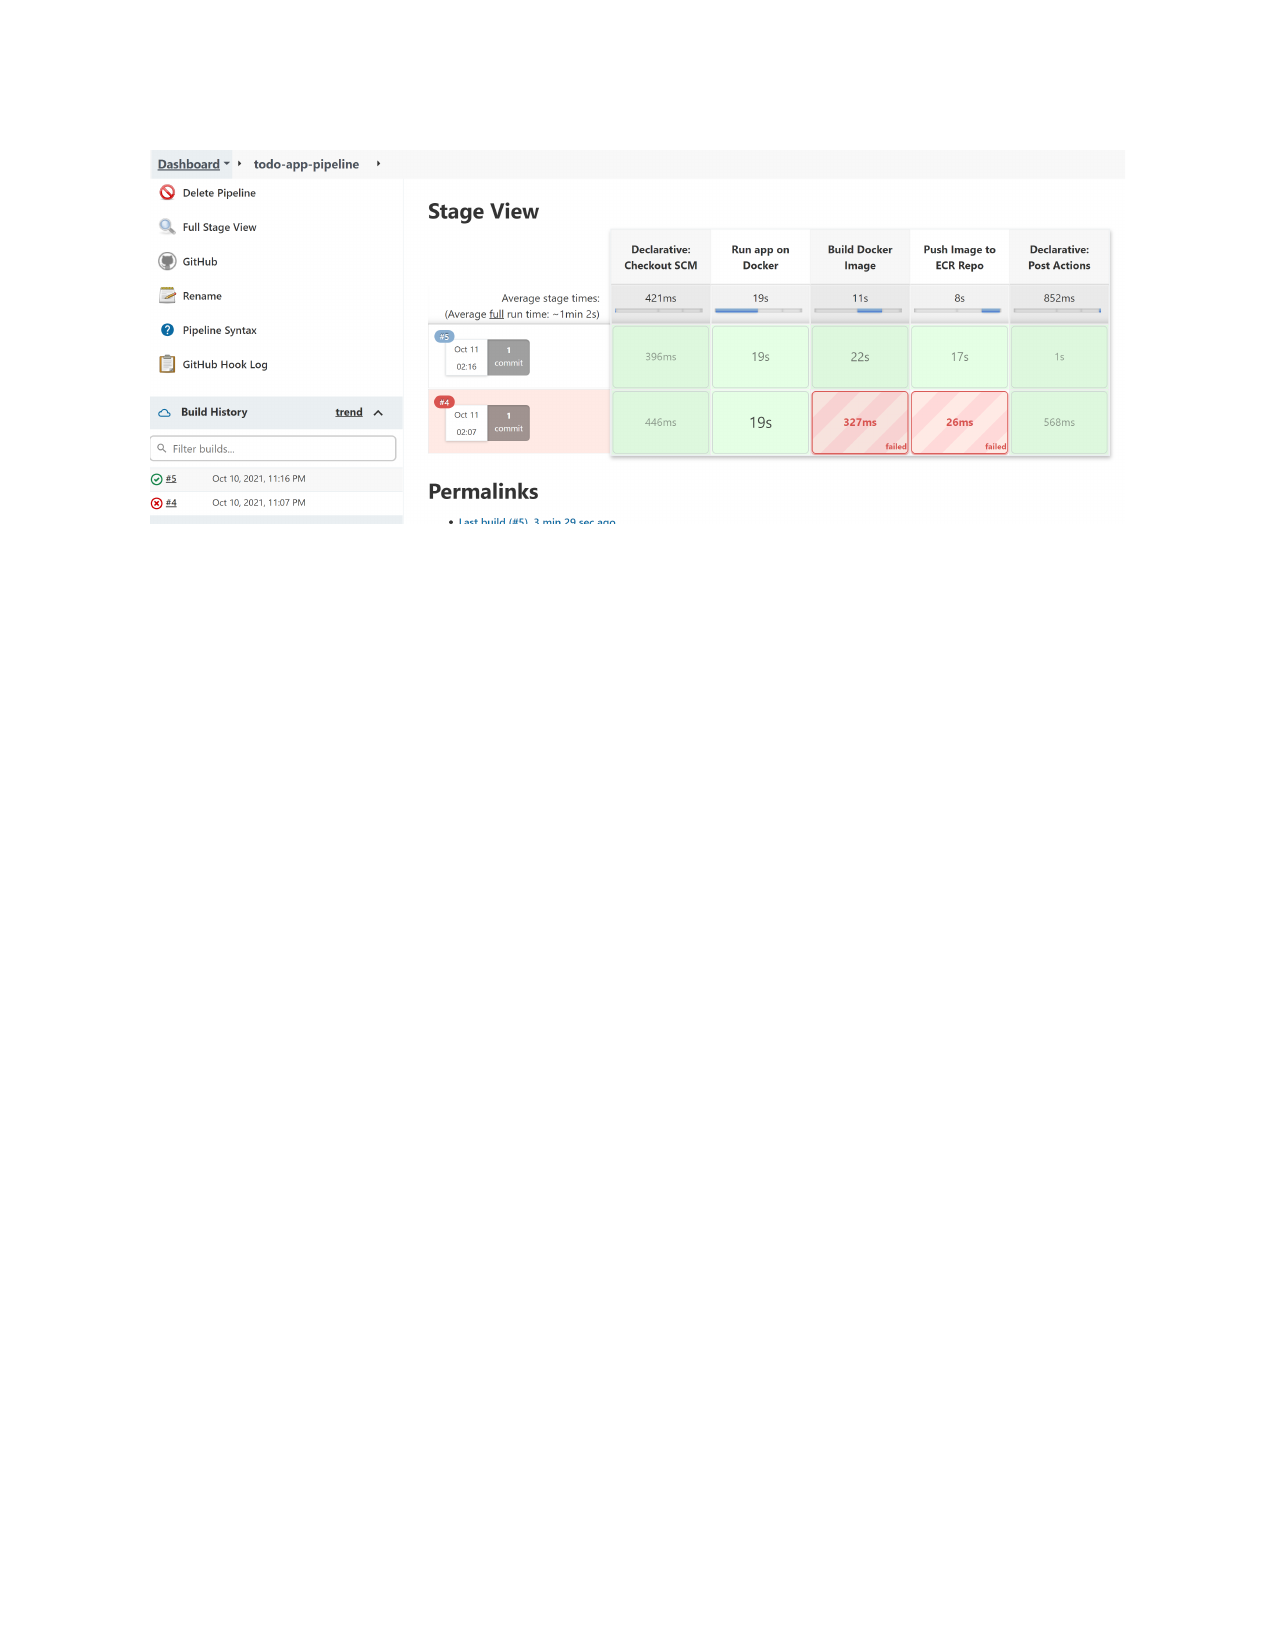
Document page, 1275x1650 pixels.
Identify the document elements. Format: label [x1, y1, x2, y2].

picture [150, 150, 1125, 524]
